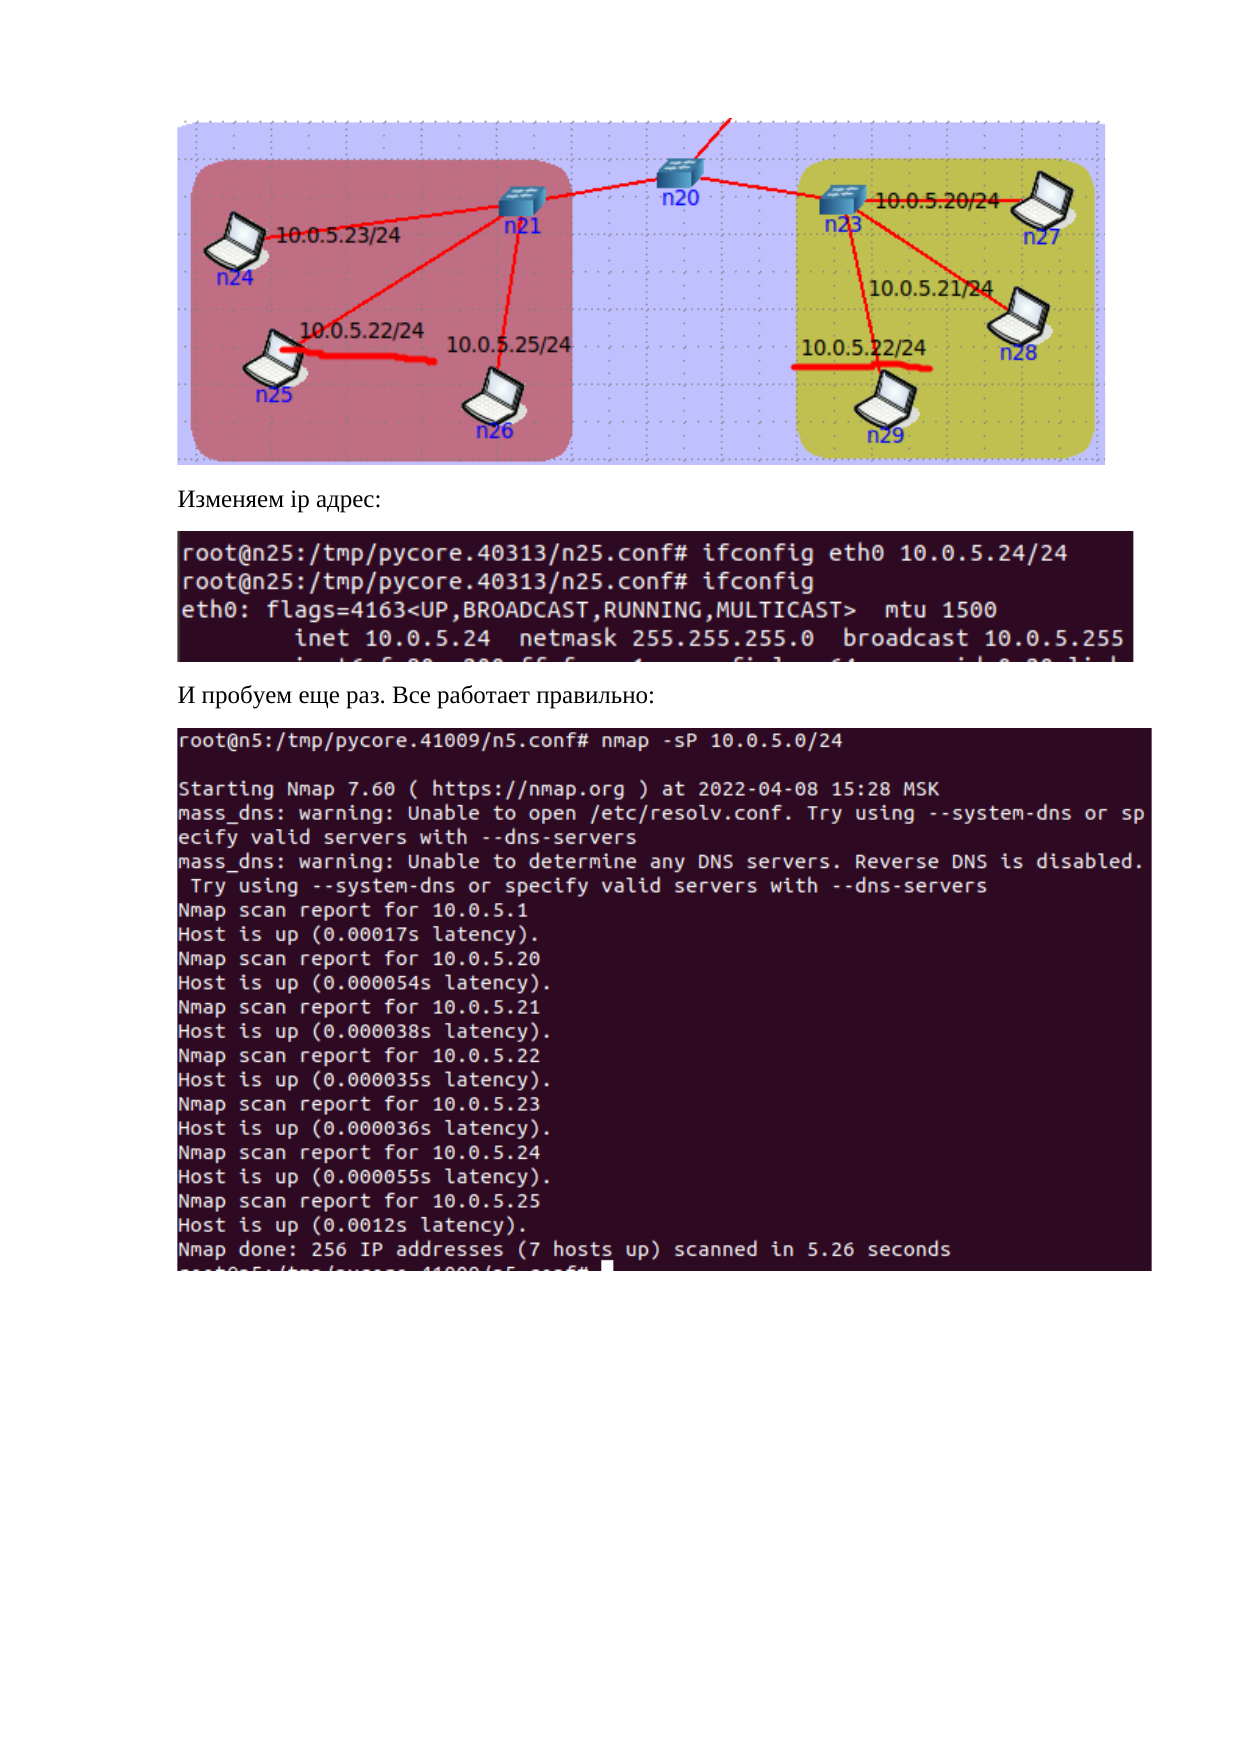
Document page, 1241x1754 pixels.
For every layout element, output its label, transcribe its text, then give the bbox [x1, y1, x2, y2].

text И пробуем еще раз. Все работает правильно: [177, 680, 1152, 709]
text Изменяем ip адрес: [177, 484, 1152, 513]
picture [177, 531, 1134, 662]
picture [177, 728, 1152, 1271]
picture [177, 118, 1106, 465]
